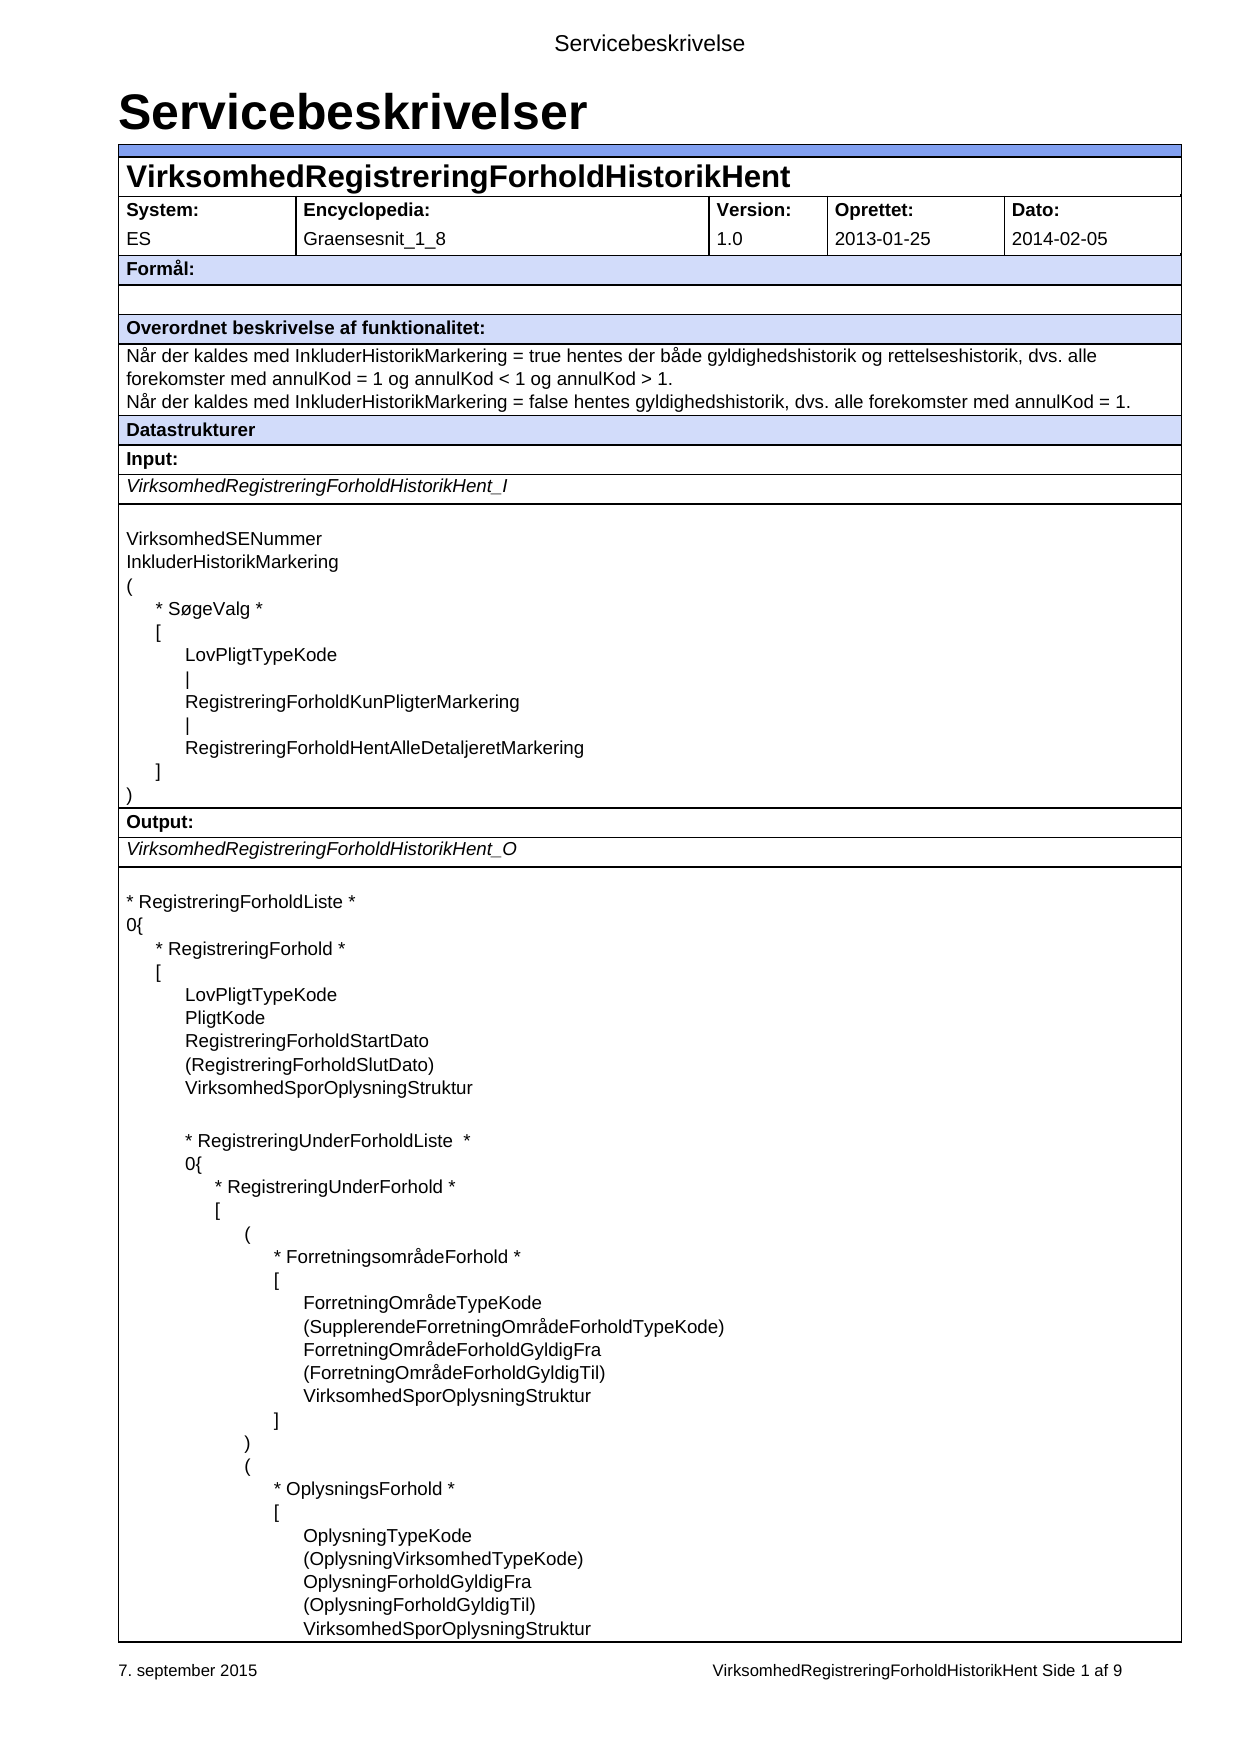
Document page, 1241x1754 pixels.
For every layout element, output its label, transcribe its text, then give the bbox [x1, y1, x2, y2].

table_cell Graensesnit_1_8 [297, 225, 708, 254]
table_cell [119, 868, 1181, 1641]
table_cell Dato: [1005, 197, 1181, 225]
table_cell Overordnet beskrivelse af funktionalitet: [119, 315, 1181, 343]
table_cell Output: [119, 809, 1181, 837]
table_cell System: [119, 197, 295, 225]
table_cell [119, 286, 1181, 313]
table_cell Encyclopedia: [297, 197, 708, 225]
table_cell Input: [119, 446, 1181, 474]
table_cell VirksomhedRegistreringForholdHistorikHent [119, 158, 1181, 196]
table_cell Datastrukturer [119, 416, 1181, 444]
table_cell 2014-02-05 [1005, 225, 1181, 254]
table_cell Oprettet: [828, 197, 1004, 225]
table_cell VirksomhedSENummer InkluderHistorikMarkering ( * SøgeValg * [ LovPligtTypeKode | RegistreringForholdKunPligterMarkering | RegistreringForholdHentAlleDetaljeretMarkering ] ) [119, 505, 1181, 807]
text Servicebeskrivelser [118, 82, 1181, 140]
table_cell 2013-01-25 [828, 225, 1004, 254]
table_cell VirksomhedRegistreringForholdHistorikHent_I [119, 475, 1181, 503]
table_cell 1.0 [710, 225, 827, 254]
table_cell Formål: [119, 256, 1181, 284]
table_cell Når der kaldes med InkluderHistorikMarkering = true hentes der både gyldighedshistorik og rettelseshistorik, dvs. alle forekomster med annulKod = 1 og annulKod < 1 og annulKod > 1. Når der kaldes med InkluderHistorikMarkering = false hentes gyldighedshistorik, dvs. alle forekomster med annulKod = 1. [119, 345, 1181, 415]
table_header [119, 145, 1181, 156]
table_cell Version: [710, 197, 827, 225]
table_cell ES [119, 225, 295, 254]
table_cell VirksomhedRegistreringForholdHistorikHent_O [119, 838, 1181, 866]
